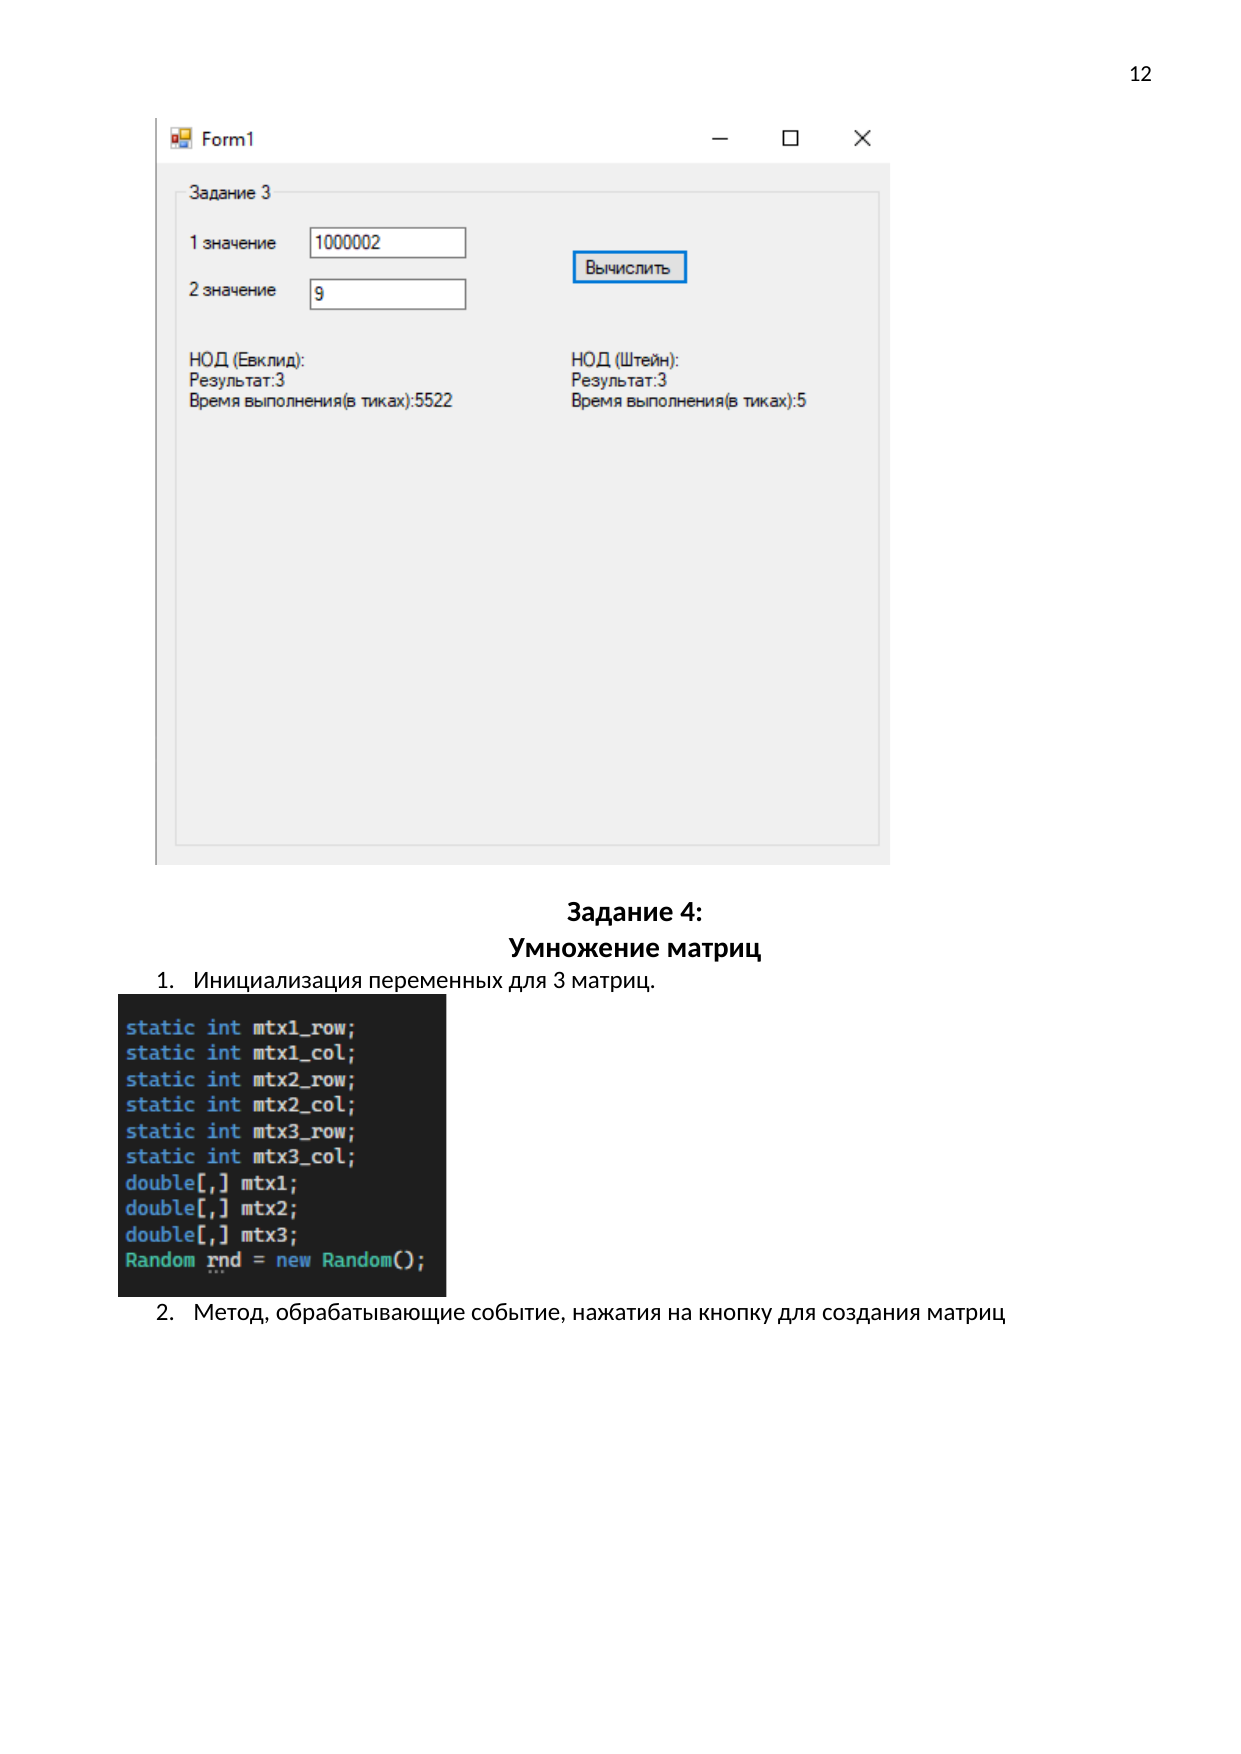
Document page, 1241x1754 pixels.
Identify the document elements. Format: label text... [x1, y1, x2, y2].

picture [118, 994, 447, 1297]
text Умножение матриц [118, 929, 1152, 964]
picture [155, 118, 890, 865]
list Инициализация переменных для 3 матриц. [156, 964, 1152, 995]
text Задание 4: [118, 893, 1152, 929]
list Метод, обрабатывающие событие, нажатия на кнопку для создания матриц [156, 1296, 1152, 1327]
